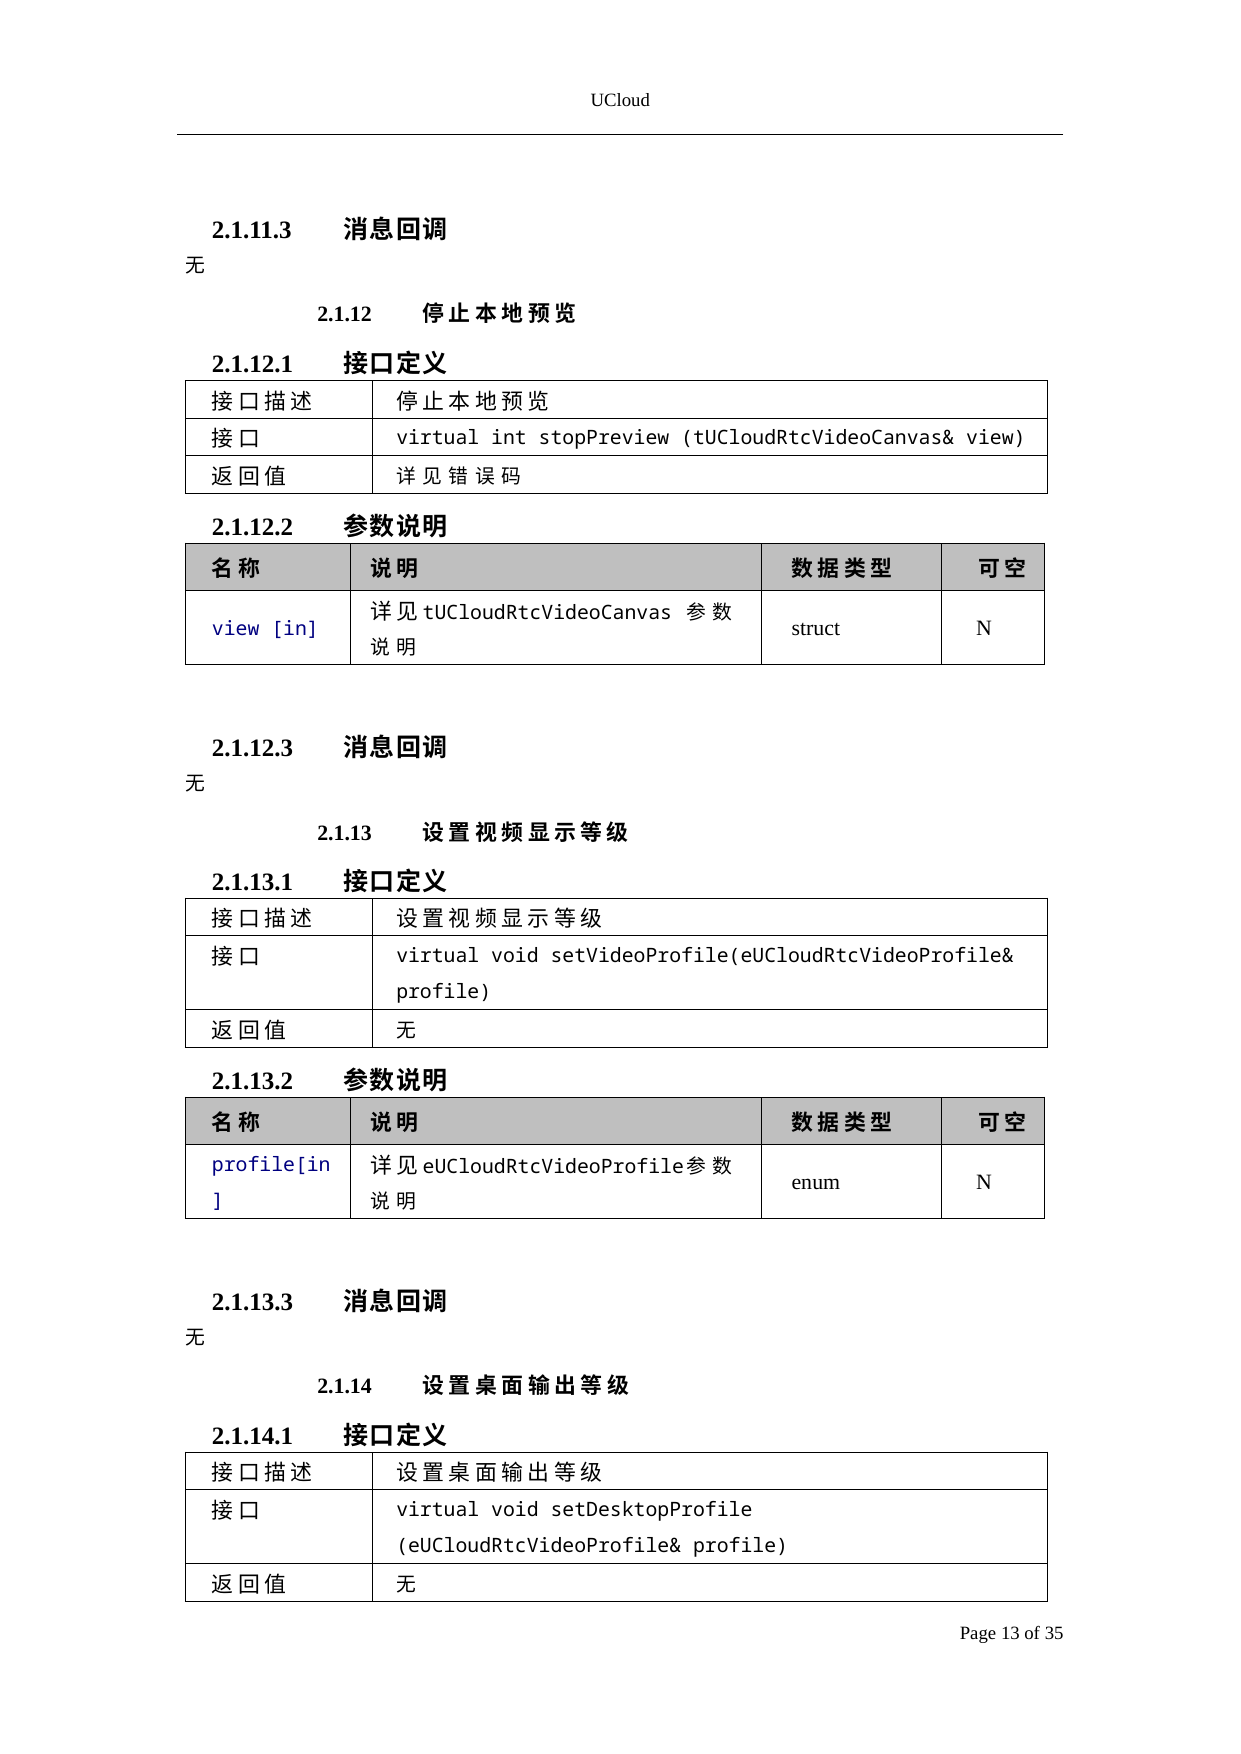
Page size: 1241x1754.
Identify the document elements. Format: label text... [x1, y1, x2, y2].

table_header 设置视频显示等级 [373, 899, 1047, 935]
subtitle 接口定义 [200, 344, 1055, 380]
table_header 接口描述 [186, 381, 372, 418]
subtitle 消息回调 [200, 1281, 1055, 1317]
subtitle 参数说明 [200, 506, 1055, 543]
table_cell 接口 [186, 936, 372, 1009]
table_cell 详见错误码 [373, 456, 1047, 493]
table_cell enum [762, 1145, 941, 1218]
table_header 说明 [351, 1098, 761, 1144]
table_cell N [942, 591, 1044, 664]
table_cell 返回值 [186, 1010, 372, 1047]
table_header 可空 [942, 1098, 1044, 1144]
table_cell 返回值 [186, 1564, 372, 1601]
table_cell virtual void setVideoProfile(eUCloudRtcVideoProfile& profile) [373, 936, 1047, 1009]
table_cell 无 [373, 1010, 1047, 1047]
subtitle 消息回调 [200, 727, 1055, 763]
table_header 名称 [186, 1098, 350, 1144]
table_cell struct [762, 591, 941, 664]
table_header 说明 [351, 544, 761, 590]
table_header 名称 [186, 544, 350, 590]
table_cell N [942, 1145, 1044, 1218]
table_header 停止本地预览 [373, 381, 1047, 418]
table_cell 详见tUCloudRtcVideoCanvas参数说明 [351, 591, 761, 664]
table_header 接口描述 [186, 1453, 372, 1489]
text 无 [185, 763, 1055, 800]
subtitle 设置视频显示等级 [303, 812, 1032, 849]
subtitle 参数说明 [200, 1060, 1055, 1097]
table_cell 返回值 [186, 456, 372, 493]
subtitle 消息回调 [200, 209, 1055, 246]
subtitle 设置桌面输出等级 [303, 1366, 1032, 1403]
table_header 接口描述 [186, 899, 372, 935]
table_header 数据类型 [762, 544, 941, 590]
subtitle 接口定义 [200, 1415, 1055, 1452]
table_cell view [in] [186, 591, 350, 664]
table_cell virtual void setDesktopProfile (eUCloudRtcVideoProfile& profile) [373, 1490, 1047, 1563]
table_cell virtual int stopPreview (tUCloudRtcVideoCanvas& view) [373, 419, 1047, 455]
table_header 数据类型 [762, 1098, 941, 1144]
subtitle 接口定义 [200, 861, 1055, 898]
text 无 [185, 246, 1055, 282]
table_header 设置桌面输出等级 [373, 1453, 1047, 1489]
text 无 [185, 1317, 1055, 1354]
subtitle 停止本地预览 [303, 295, 1032, 331]
table_cell 详见eUCloudRtcVideoProfile参数说明 [351, 1145, 761, 1218]
table_cell 无 [373, 1564, 1047, 1601]
table_cell 接口 [186, 419, 372, 455]
table_header 可空 [942, 544, 1044, 590]
table_cell profile[in] [186, 1145, 350, 1218]
table_cell 接口 [186, 1490, 372, 1563]
